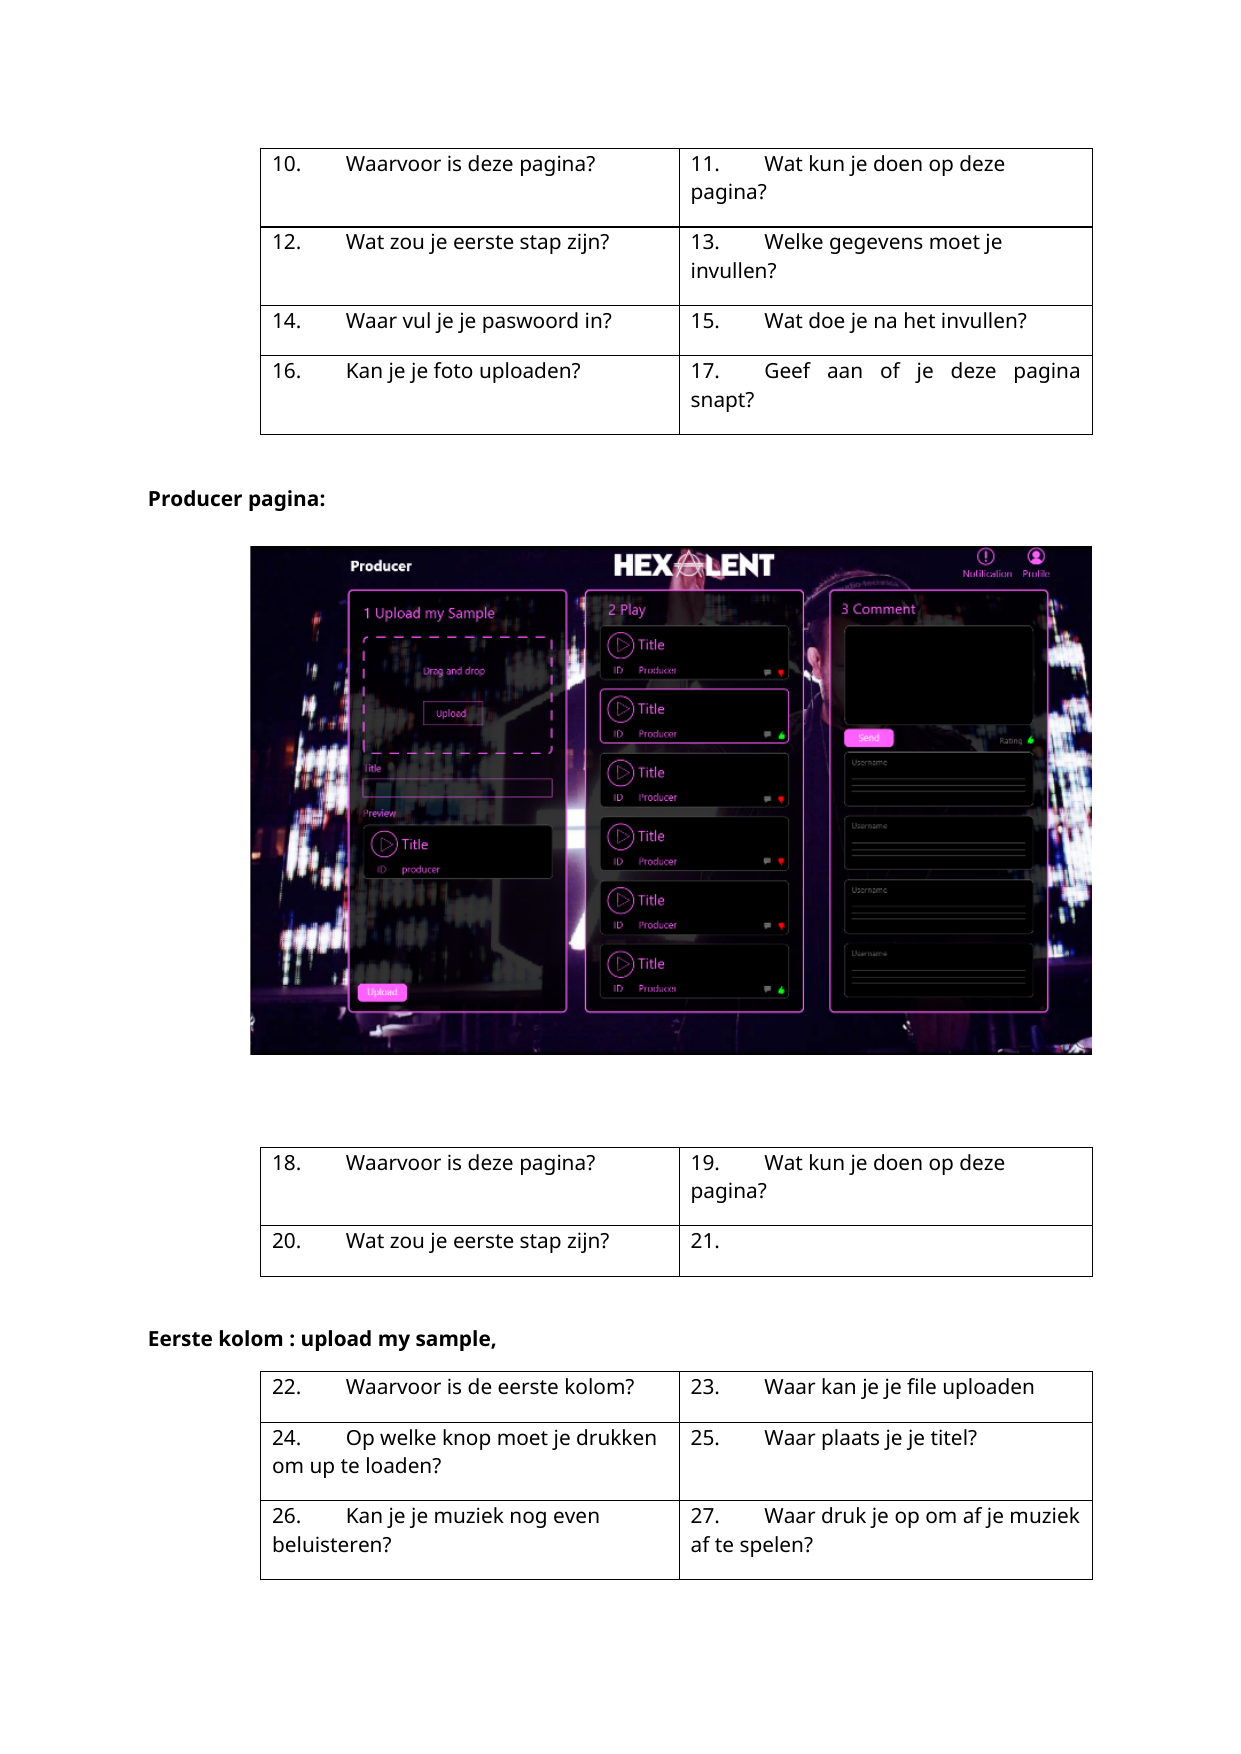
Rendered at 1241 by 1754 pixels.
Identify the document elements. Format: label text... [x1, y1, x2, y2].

table_cell Waar vul je je paswoord in? [261, 306, 679, 355]
table_cell Welke gegevens moet je invullen? [680, 228, 1092, 305]
table_cell Waar druk je op om af je muziek af te spelen? [680, 1501, 1092, 1579]
picture [250, 546, 1092, 1055]
table_cell [680, 1226, 1092, 1276]
table_header Waarvoor is deze pagina? [261, 149, 679, 226]
text Eerste kolom : upload my sample, [148, 1324, 1093, 1352]
text Producer pagina: [148, 484, 1093, 513]
table_header Waar kan je je file uploaden [680, 1372, 1092, 1422]
table_cell Waar plaats je je titel? [680, 1423, 1092, 1500]
table_header Wat kun je doen op deze pagina? [680, 1148, 1092, 1225]
table_cell Kan je je foto uploaden? [261, 356, 679, 434]
table_cell Wat zou je eerste stap zijn? [261, 1226, 679, 1276]
table_header Wat kun je doen op deze pagina? [680, 149, 1092, 226]
table_header Waarvoor is deze pagina? [261, 1148, 679, 1225]
table_cell Wat doe je na het invullen? [680, 306, 1092, 355]
table_header Waarvoor is de eerste kolom? [261, 1372, 679, 1422]
table_cell Geef aan of je deze pagina snapt? [680, 356, 1092, 434]
table_cell Op welke knop moet je drukken om up te loaden? [261, 1423, 679, 1500]
table_cell Wat zou je eerste stap zijn? [261, 228, 679, 305]
table_cell Kan je je muziek nog even beluisteren? [261, 1501, 679, 1579]
